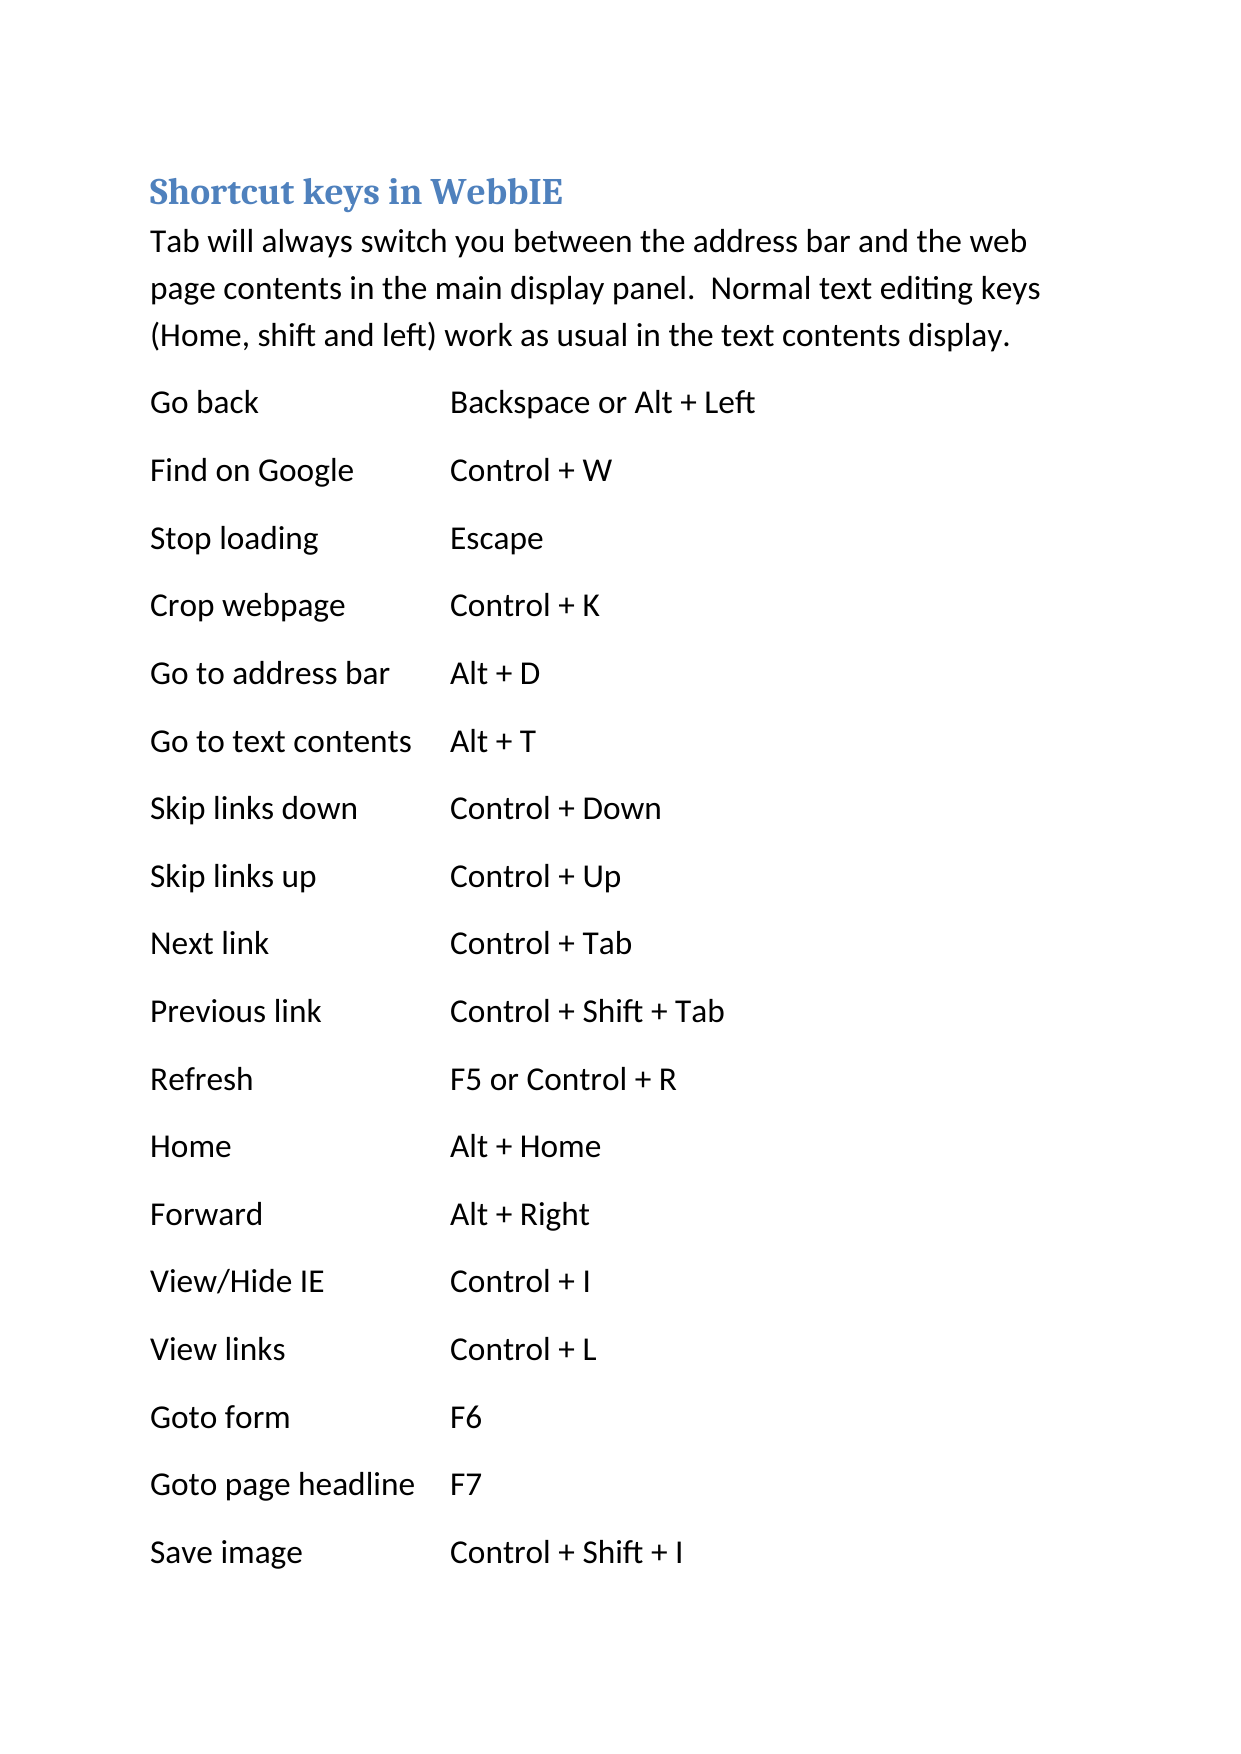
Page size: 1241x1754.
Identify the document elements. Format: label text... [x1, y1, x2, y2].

text Forward Alt + Right [150, 1193, 1090, 1233]
text View links Control + L [150, 1328, 1090, 1369]
text Go to address bar Alt + D [150, 652, 1090, 693]
text Goto page headline F7 [150, 1463, 1090, 1504]
text Stop loading Escape [150, 517, 1090, 557]
text Previous link Control + Shift + Tab [150, 990, 1090, 1031]
text Skip links up Control + Up [150, 855, 1090, 896]
text Home Alt + Home [150, 1125, 1090, 1166]
text Crop webpage Control + K [150, 584, 1090, 625]
text Tab will always switch you between the address bar and the web page contents in the main display panel. Normal text editing keys (Home, shift and left) work as usual in the text contents display. [150, 220, 1090, 355]
text Find on Google Control + W [150, 449, 1090, 490]
text Refresh F5 or Control + R [150, 1058, 1090, 1098]
text Skip links down Control + Down [150, 787, 1090, 828]
subtitle Shortcut keys in WebbIE [150, 171, 1090, 214]
text Save image Control + Shift + I [150, 1531, 1090, 1572]
text Goto form F6 [150, 1396, 1090, 1436]
text Go back Backspace or Alt + Left [150, 382, 1090, 422]
text Next link Control + Tab [150, 922, 1090, 963]
text Go to text contents Alt + T [150, 719, 1090, 760]
text View/Hide IE Control + I [150, 1260, 1090, 1301]
